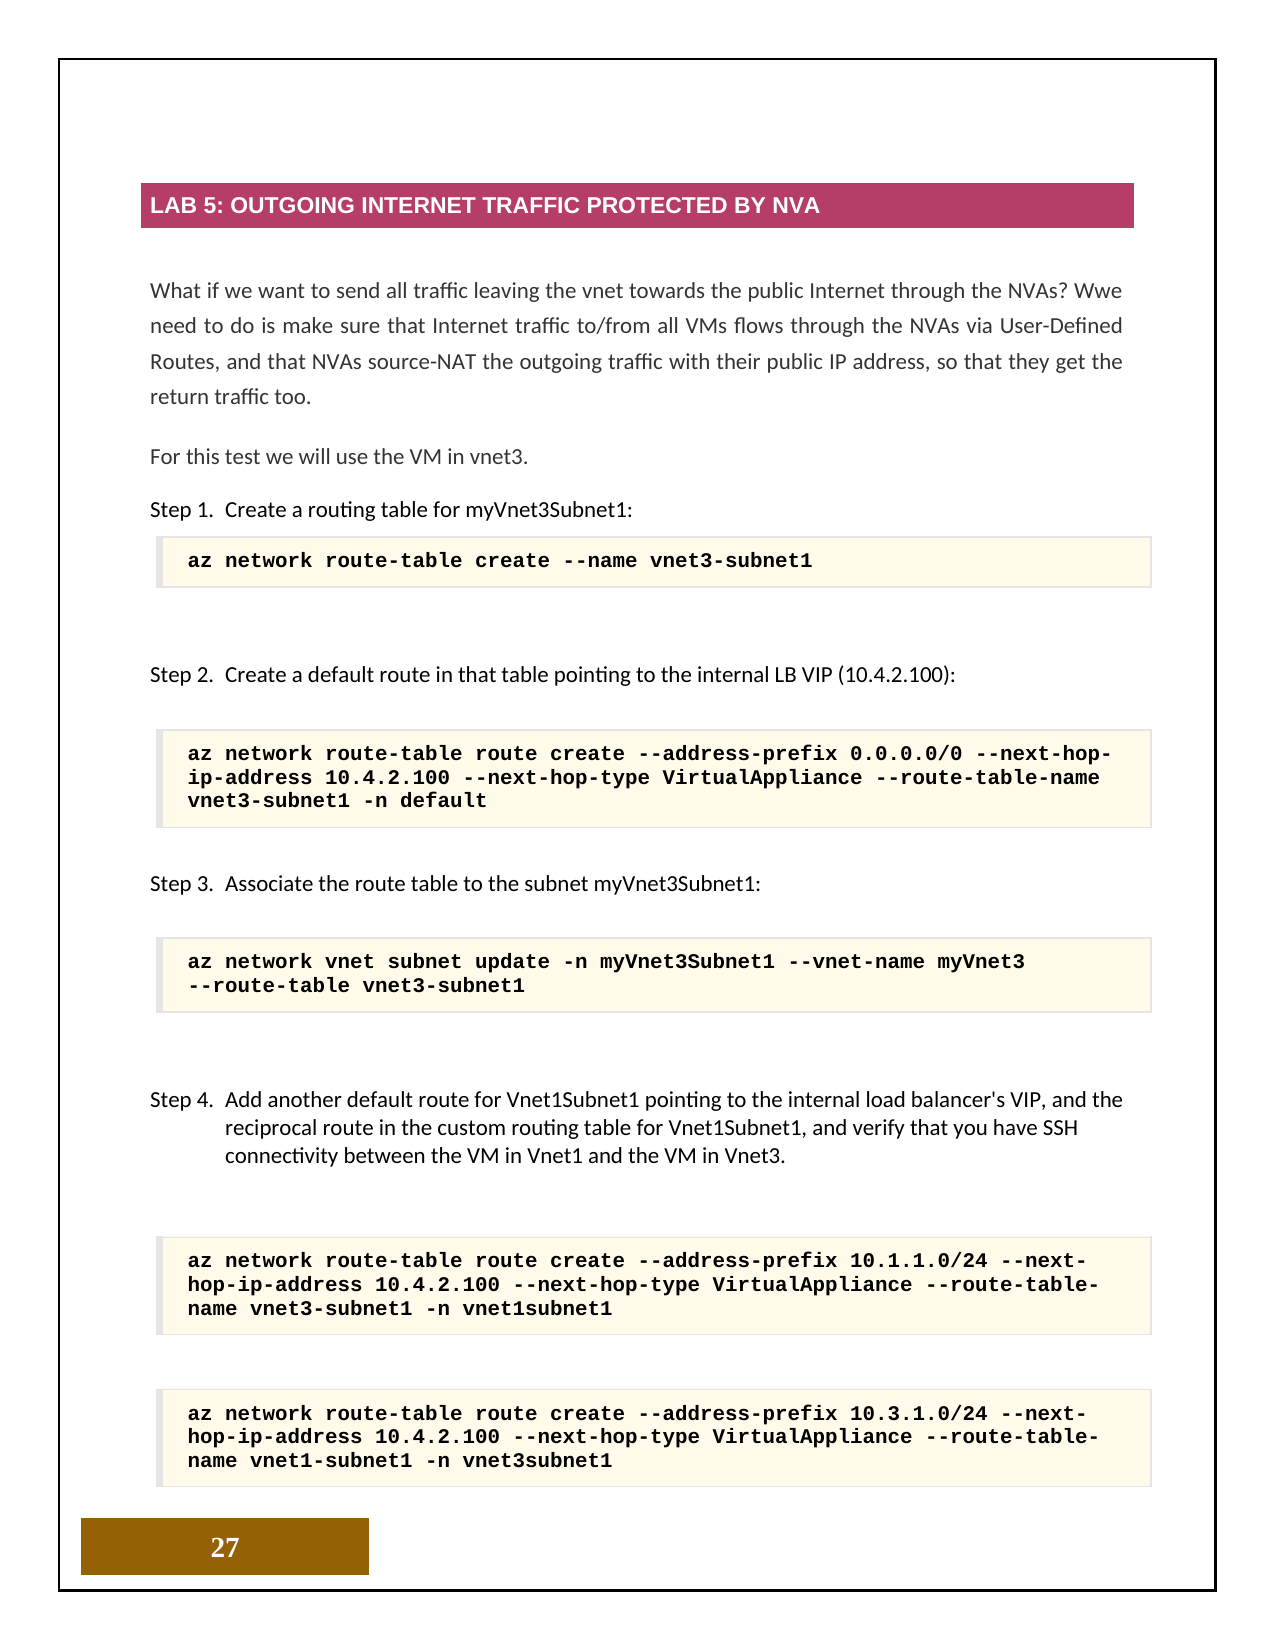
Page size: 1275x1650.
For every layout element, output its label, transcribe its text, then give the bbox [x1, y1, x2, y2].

text What if we want to send all traffic leaving the vnet towards the public Internet through the NVAs? Wwe need to do is make sure that Internet traffic to/from all VMs flows through the NVAs via User-Defined Routes, and that NVAs source-NAT the outgoing traffic with their public IP address, so that they get the return traffic too. [150, 269, 1125, 410]
text az network vnet subnet update -n myVnet3Subnet1 --vnet-name myVnet3 --route-table vnet3-subnet1 [163, 939, 1150, 1011]
text az network route-table route create --address-prefix 10.1.1.0/24 --next-hop-ip-address 10.4.2.100 --next-hop-type VirtualAppliance --route-table-name vnet3-subnet1 -n vnet1subnet1 [163, 1238, 1150, 1334]
list Associate the route table to the subnet myVnet3Subnet1: [150, 869, 1125, 897]
list Create a routing table for myVnet3Subnet1: [150, 495, 1125, 523]
text az network route-table route create --address-prefix 0.0.0.0/0 --next-hop-ip-address 10.4.2.100 --next-hop-type VirtualAppliance --route-table-name vnet3-subnet1 -n default [163, 731, 1150, 827]
text For this test we will use the VM in vnet3. [150, 435, 1125, 470]
text az network route-table create --name vnet3-subnet1 [163, 538, 1150, 586]
list Add another default route for Vnet1Subnet1 pointing to the internal load balancer's VIP, and the reciprocal route in the custom routing table for Vnet1Subnet1, and verify that you have SSH connectivity between the VM in Vnet1 and the VM in Vnet3. [150, 1085, 1125, 1169]
list Create a default route in that table pointing to the internal LB VIP (10.4.2.100): [150, 661, 1125, 688]
subtitle Lab 5: Outgoing Internet Traffic Protected by NVA [142, 184, 1133, 227]
text az network route-table route create --address-prefix 10.3.1.0/24 --next-hop-ip-address 10.4.2.100 --next-hop-type VirtualAppliance --route-table-name vnet1-subnet1 -n vnet3subnet1 [163, 1390, 1150, 1486]
